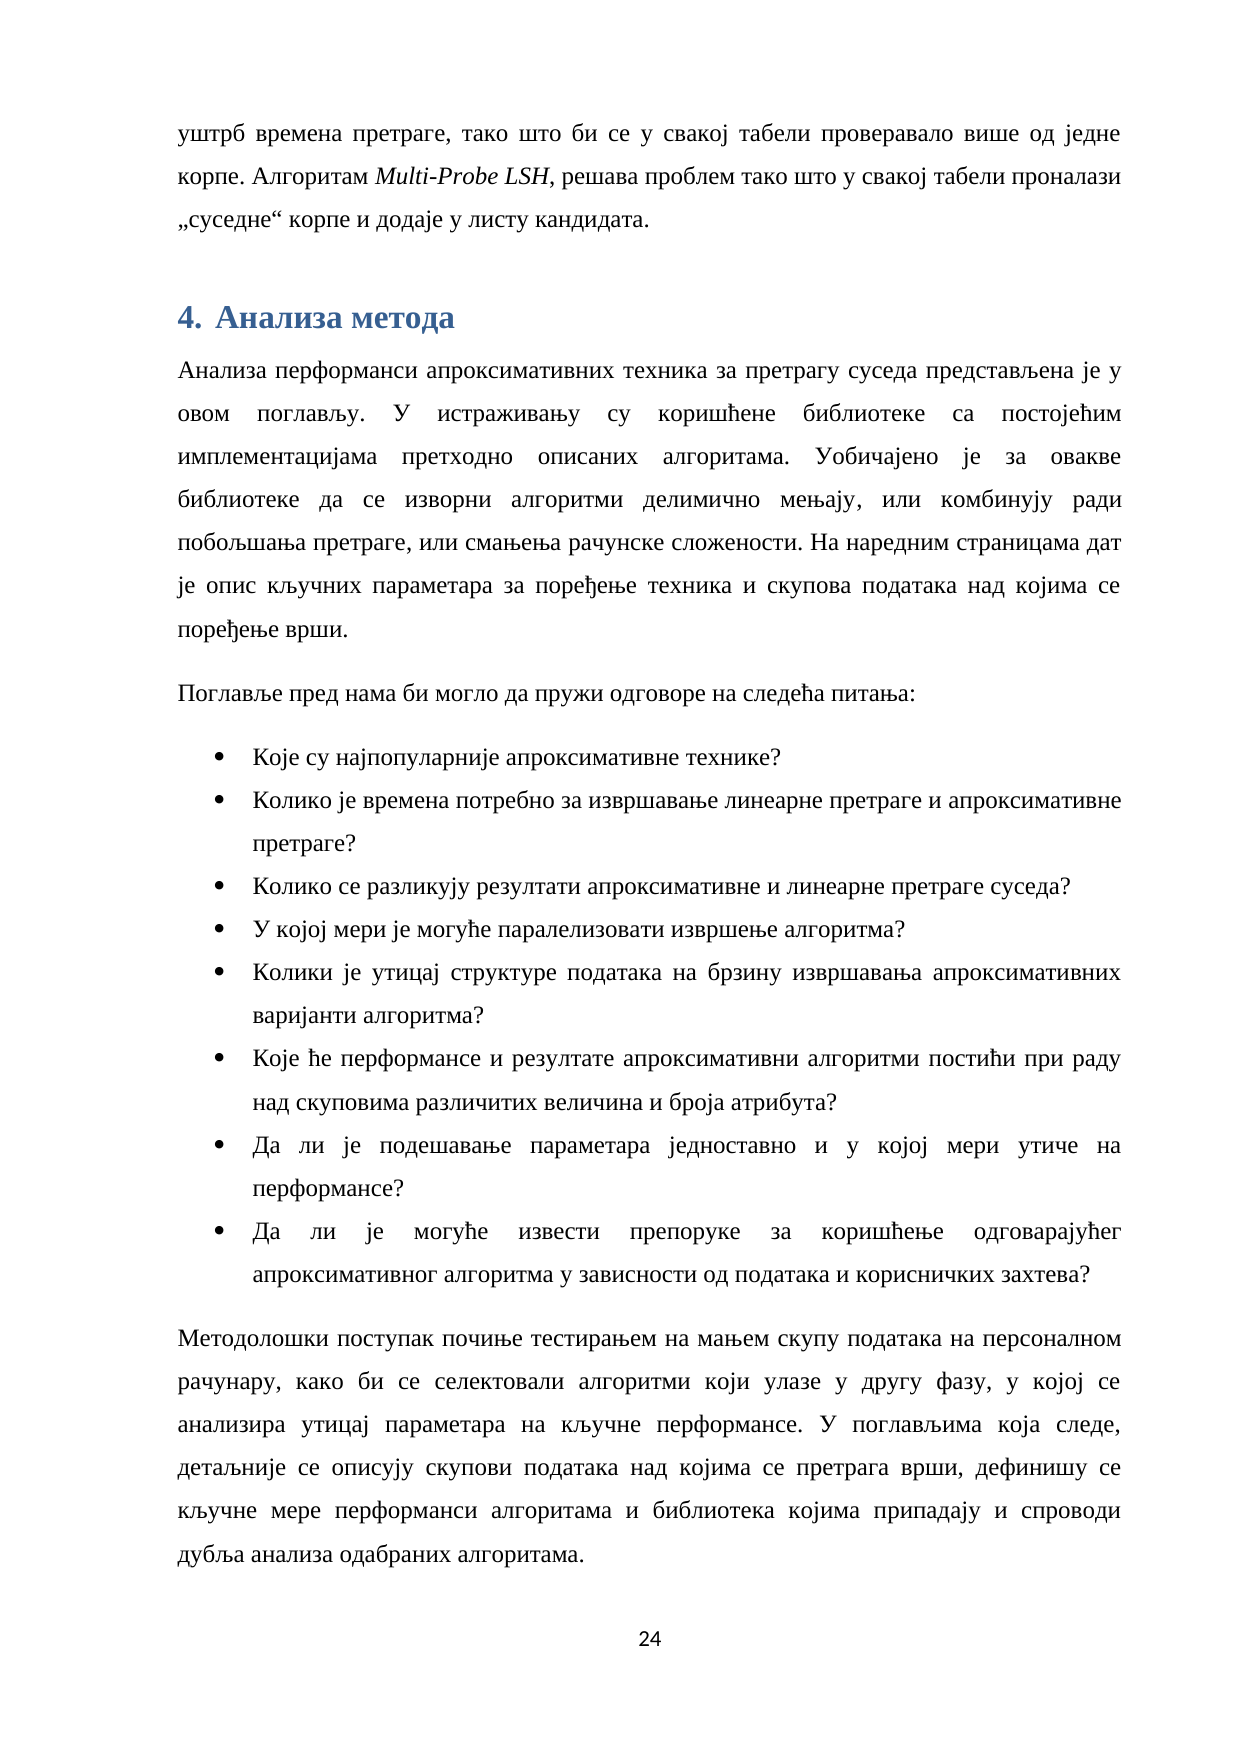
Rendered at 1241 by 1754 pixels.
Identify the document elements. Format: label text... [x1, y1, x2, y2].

list Које су најпопуларније апроксимативне технике? [215, 742, 1122, 770]
text Анализа перформанси апроксимативних техника за претрагу суседа представљена је у овом поглављу. У истраживању су коришћене библиотеке са постојећим имплементацијама претходно описаних алгоритама. Уобичајено је за овакве библиотеке да се изворни алгоритми делимично мењају, или комбинују ради побољшања претраге, или смањења рачунске сложености. На наредним страницама дат је опис кључних параметара за поређење техника и скупова података над којима се поређење врши. [177, 355, 1122, 642]
text Поглавље пред нама би могло да пружи одговоре на следећа питања: [177, 678, 1122, 706]
list У којој мери је могуће паралелизовати извршење алгоритма? [215, 914, 1122, 943]
list Колики је утицај структуре података на брзину извршавања апроксимативних варијанти алгоритма? [215, 957, 1122, 1029]
list Да ли је подешавање параметара једноставно и у којој мери утиче на перформансе? [215, 1130, 1122, 1202]
list Да ли је могуће извести препоруке за коришћење одговарајућег апроксимативног алгоритма у зависности од података и корисничких захтева? [215, 1216, 1122, 1288]
list Колико се разликују резултати апроксимативне и линеарне претраге суседа? [215, 871, 1122, 900]
subtitle Анализа метода [177, 297, 1122, 336]
list Које ће перформансе и резултате апроксимативни алгоритми постићи при раду над скуповима различитих величина и броја атрибута? [215, 1043, 1122, 1115]
list Колико је времена потребно за извршавање линеарне претраге и апроксимативне претраге? [215, 785, 1122, 857]
text Методолошки поступак почиње тестирањем на мањeм скупу података на персоналном рачунару, како би се селектовали алгоритми који улазе у другу фазу, у којој се анализира утицај параметара на кључне перформансе. У поглављима која следе, детаљније се описују скупови података над којима се претрага врши, дефинишу се кључне мере перформанси алгоритама и библиотека којима припадају и спроводи дубља анализа одабраних алгоритама. [177, 1323, 1122, 1567]
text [177, 118, 1122, 233]
